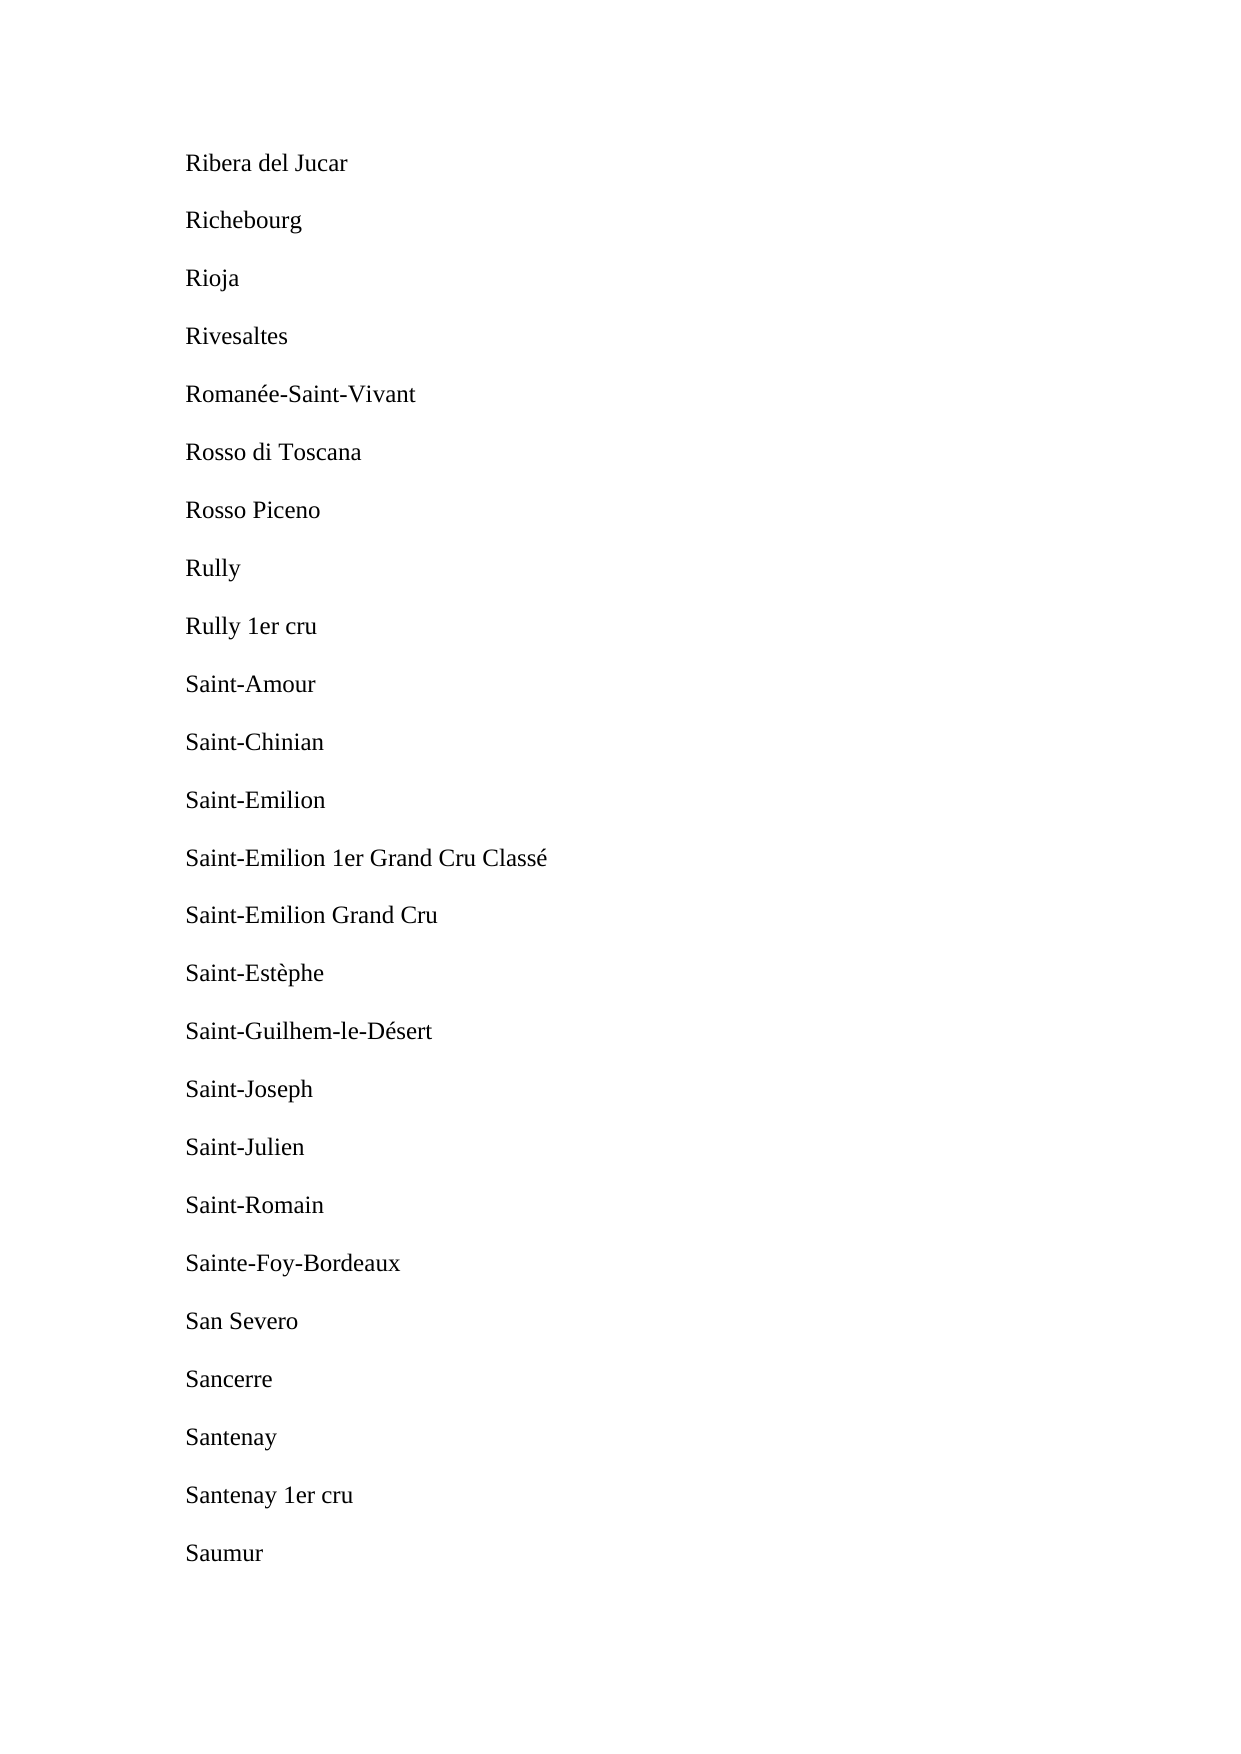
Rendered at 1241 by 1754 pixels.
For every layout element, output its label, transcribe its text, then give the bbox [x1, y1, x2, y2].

text Sancerre [185, 1364, 1093, 1393]
text Romanée-Saint-Vivant [185, 379, 1093, 408]
text Santenay [185, 1422, 1093, 1451]
text Saint-Julien [185, 1132, 1093, 1161]
text Saint-Chinian [185, 727, 1093, 756]
text Rully [185, 553, 1093, 582]
text Saint-Joseph [185, 1074, 1093, 1103]
text Rosso di Toscana [185, 437, 1093, 466]
text Saint-Estèphe [185, 958, 1093, 987]
text Rioja [185, 263, 1093, 292]
text Rivesaltes [185, 321, 1093, 350]
text Saint-Romain [185, 1190, 1093, 1219]
text Saint-Amour [185, 669, 1093, 698]
text Ribera del Jucar [185, 148, 1093, 176]
text Santenay 1er cru [185, 1480, 1093, 1508]
text Saint-Emilion Grand Cru [185, 901, 1093, 929]
text Rosso Piceno [185, 495, 1093, 524]
text Sainte-Foy-Bordeaux [185, 1248, 1093, 1277]
text Saint-Emilion [185, 785, 1093, 813]
text Saumur [185, 1538, 1093, 1566]
text San Severo [185, 1306, 1093, 1335]
text Richebourg [185, 206, 1093, 234]
text Saint-Emilion 1er Grand Cru Classé [185, 843, 1093, 871]
text Saint-Guilhem-le-Désert [185, 1016, 1093, 1045]
text Rully 1er cru [185, 611, 1093, 640]
